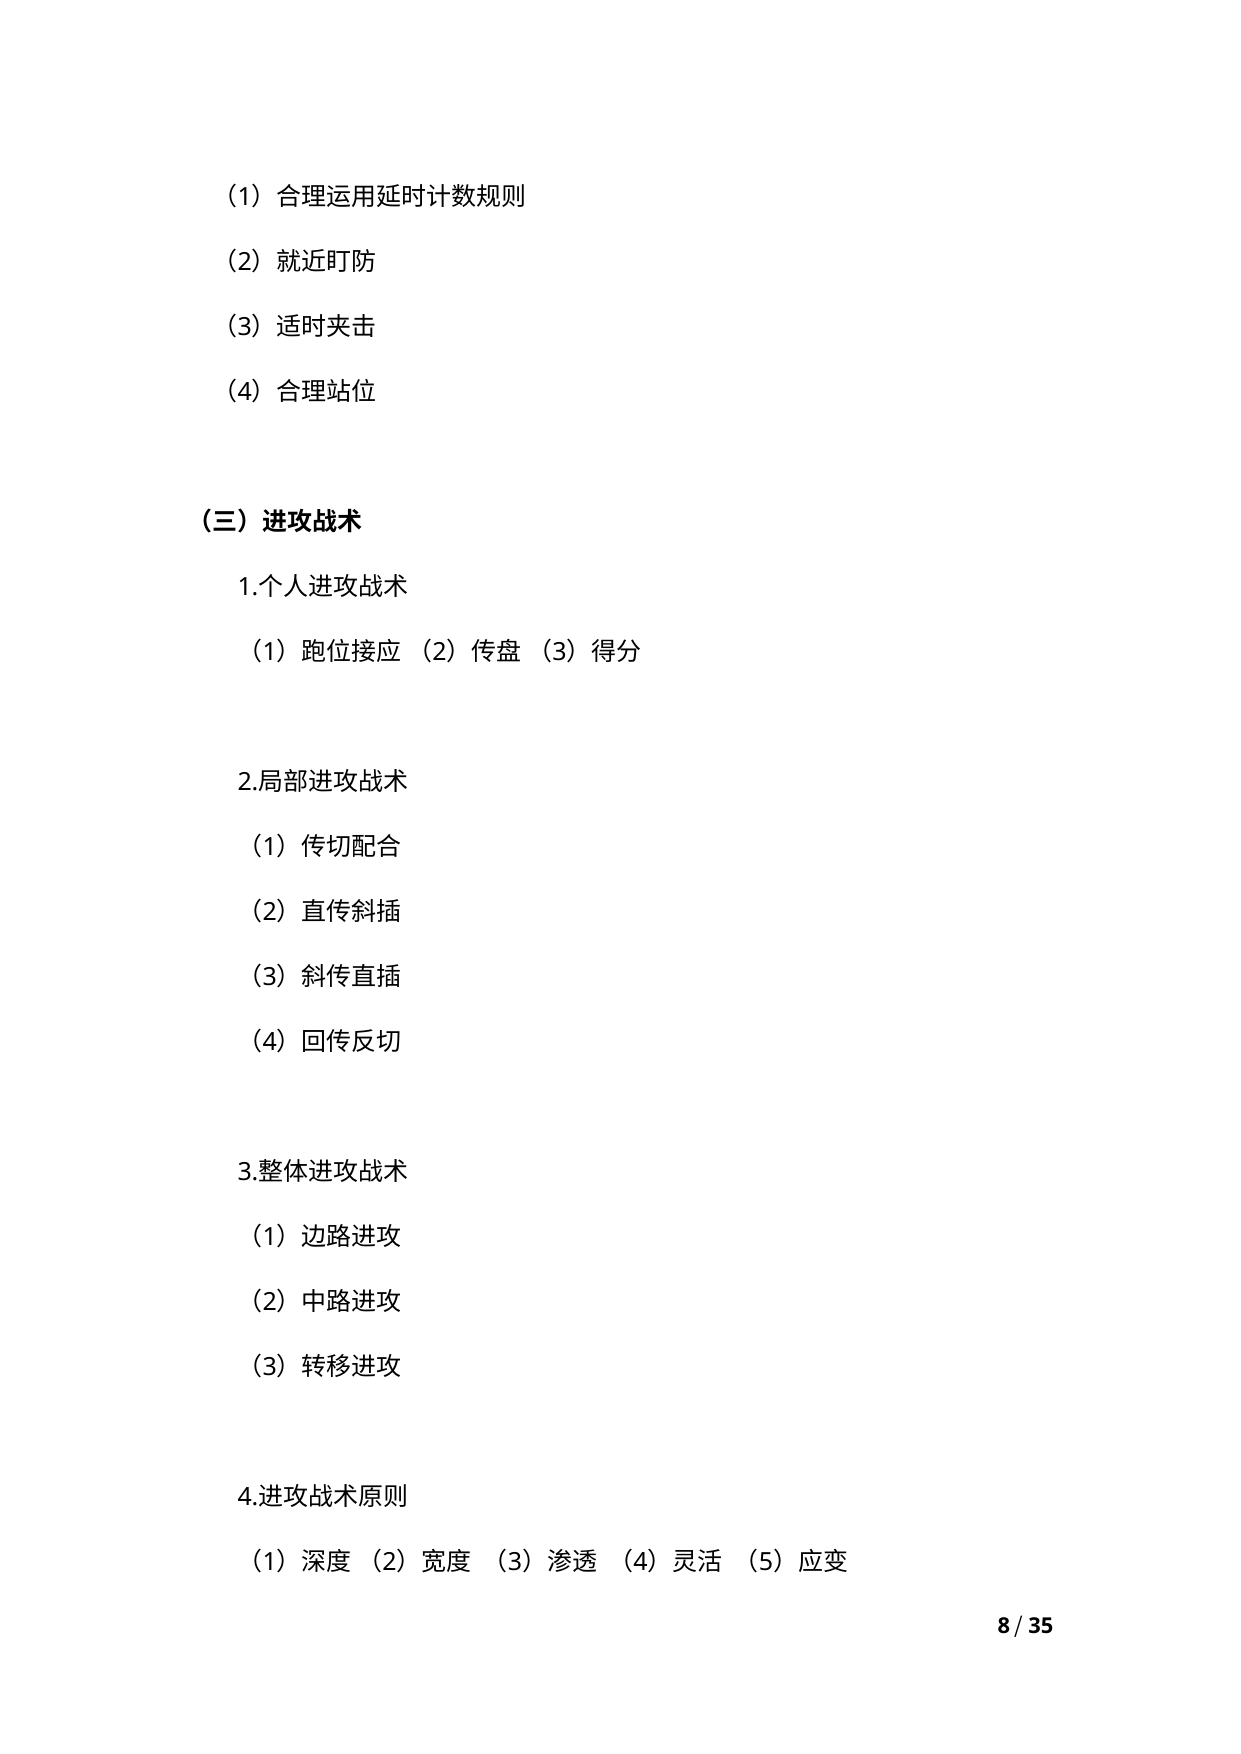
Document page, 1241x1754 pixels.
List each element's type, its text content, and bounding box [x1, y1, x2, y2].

text 2.局部进攻战术 [187, 747, 1053, 812]
text （1）传切配合 [187, 812, 1053, 877]
text （1）合理运用延时计数规则 [187, 162, 1053, 227]
text （4）合理站位 [187, 357, 1053, 422]
text （4）回传反切 [187, 1007, 1053, 1072]
text （三）进攻战术 [187, 487, 1053, 552]
text 3.整体进攻战术 [187, 1137, 1053, 1202]
text 4.进攻战术原则 [187, 1462, 1053, 1527]
text （2）直传斜插 [187, 877, 1053, 942]
text （2）就近盯防 [187, 227, 1053, 292]
text （3）适时夹击 [187, 292, 1053, 357]
text （2）中路进攻 [187, 1267, 1053, 1332]
text （3）斜传直插 [187, 942, 1053, 1007]
text 1.个人进攻战术 [187, 552, 1053, 617]
text （1）边路进攻 [187, 1202, 1053, 1267]
text （1）跑位接应 （2）传盘 （3）得分 [187, 617, 1053, 682]
text （3）转移进攻 [187, 1332, 1053, 1397]
text （1）深度 （2）宽度 （3）渗透 （4）灵活 （5）应变 [187, 1527, 1053, 1592]
